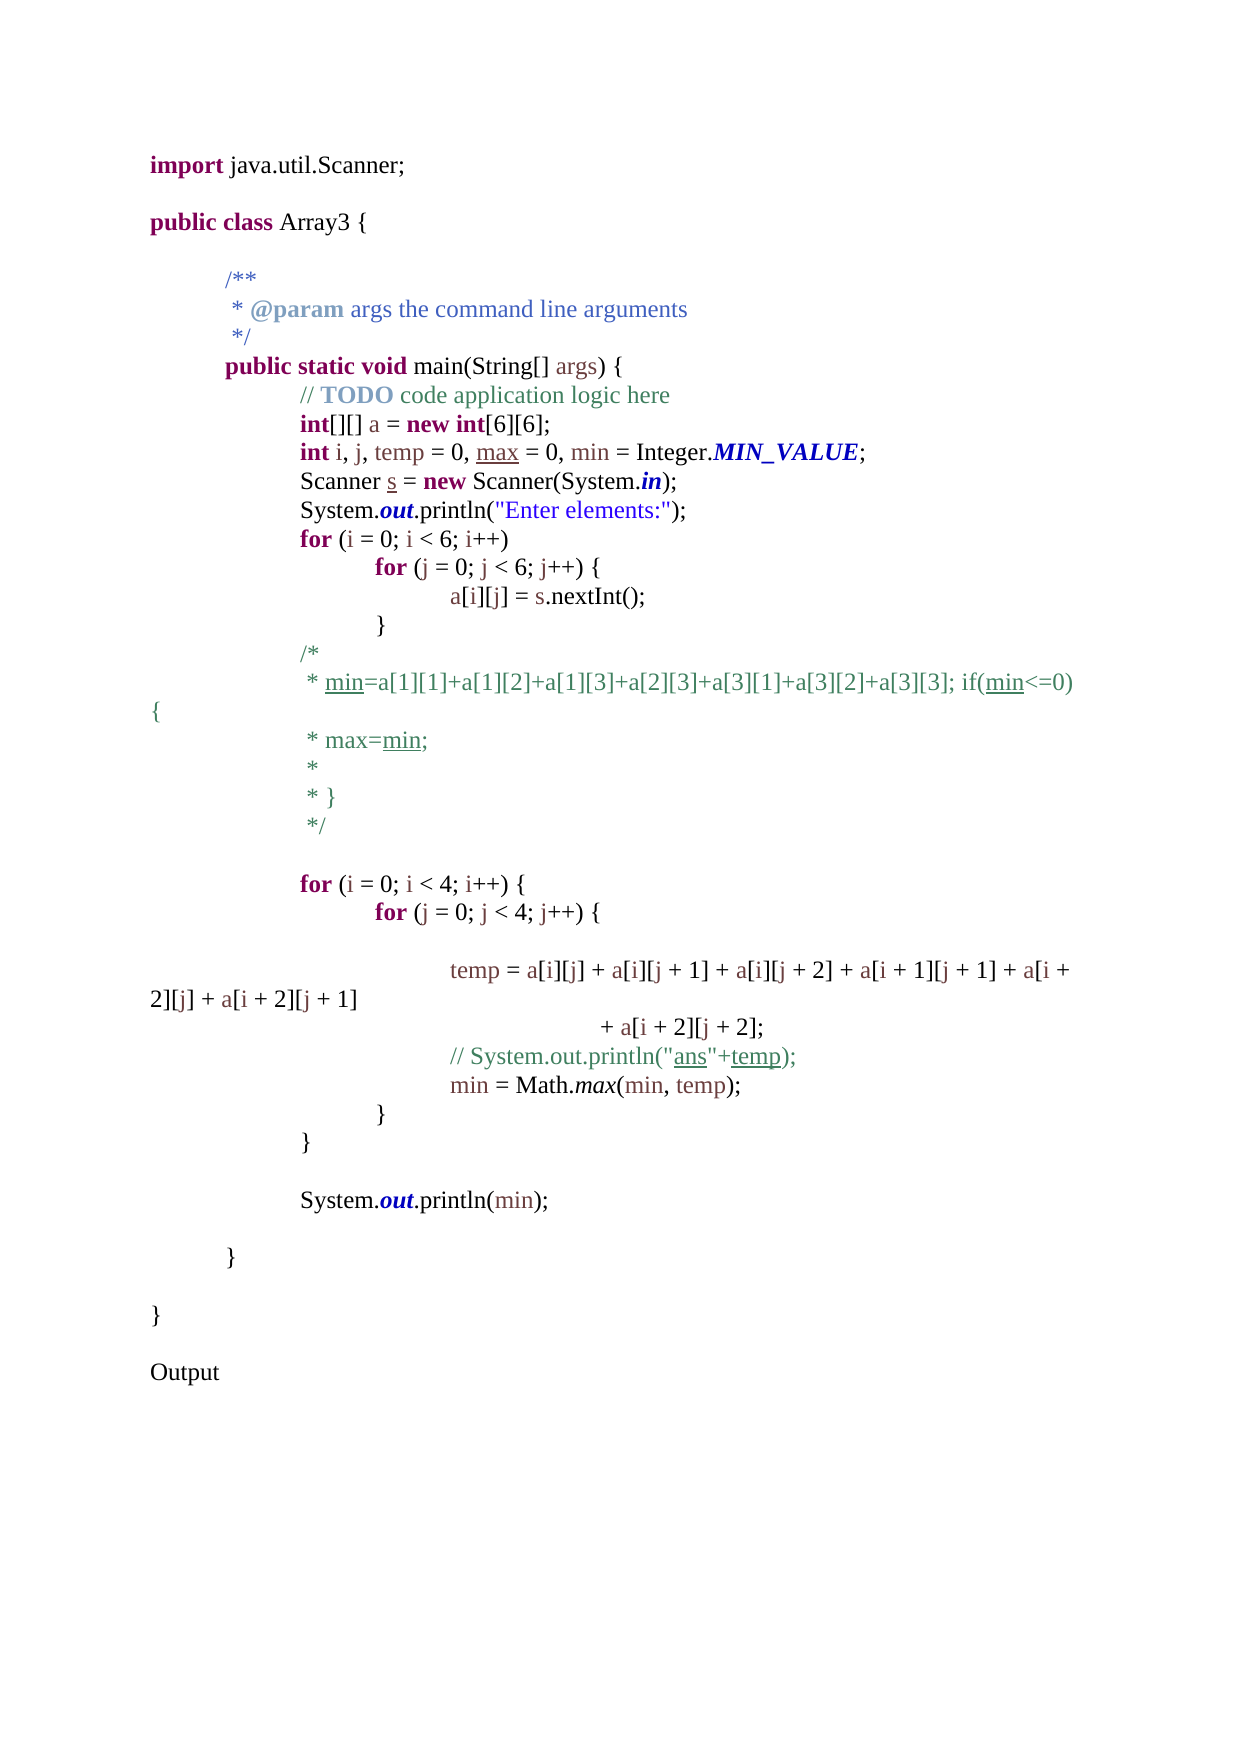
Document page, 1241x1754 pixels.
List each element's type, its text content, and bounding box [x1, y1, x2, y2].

text // TODO code application logic here [150, 380, 1090, 409]
text /** [150, 265, 1090, 294]
text for (i = 0; i < 6; i++) [150, 524, 1090, 552]
text for (j = 0; j < 6; j++) { [150, 552, 1090, 581]
text a[i][j] = s.nextInt(); [150, 581, 1090, 610]
text } [150, 610, 1090, 639]
text min = Math.max(min, temp); [150, 1070, 1090, 1099]
text * } [150, 782, 1090, 811]
text } [150, 1099, 1090, 1127]
text public class Array3 { [150, 207, 1090, 236]
text */ [150, 811, 1090, 840]
text int i, j, temp = 0, max = 0, min = Integer.MIN_VALUE; [150, 437, 1090, 466]
text System.out.println("Enter elements:"); [150, 495, 1090, 524]
text int[][] a = new int[6][6]; [150, 409, 1090, 437]
text System.out.println(min); [150, 1185, 1090, 1214]
text } [150, 1127, 1090, 1156]
text * [150, 754, 1090, 782]
text public static void main(String[] args) { [150, 351, 1090, 380]
text // System.out.println("ans"+temp); [150, 1041, 1090, 1070]
text Scanner s = new Scanner(System.in); [150, 466, 1090, 495]
text for (i = 0; i < 4; i++) { [150, 869, 1090, 897]
text * @param args the command line arguments [150, 294, 1090, 322]
text for (j = 0; j < 4; j++) { [150, 897, 1090, 926]
text } [150, 1300, 1090, 1329]
text * min=a[1][1]+a[1][2]+a[1][3]+a[2][3]+a[3][1]+a[3][2]+a[3][3]; if(min<=0) { [150, 667, 1090, 725]
text import java.util.Scanner; [150, 150, 1090, 179]
text /* [150, 639, 1090, 667]
text + a[i + 2][j + 2]; [150, 1012, 1090, 1041]
text } [150, 1242, 1090, 1271]
text * max=min; [150, 725, 1090, 754]
text */ [150, 322, 1090, 351]
text Output [150, 1357, 1090, 1386]
text temp = a[i][j] + a[i][j + 1] + a[i][j + 2] + a[i + 1][j + 1] + a[i + 2][j] + a[i + 2][j + 1] [150, 955, 1090, 1012]
